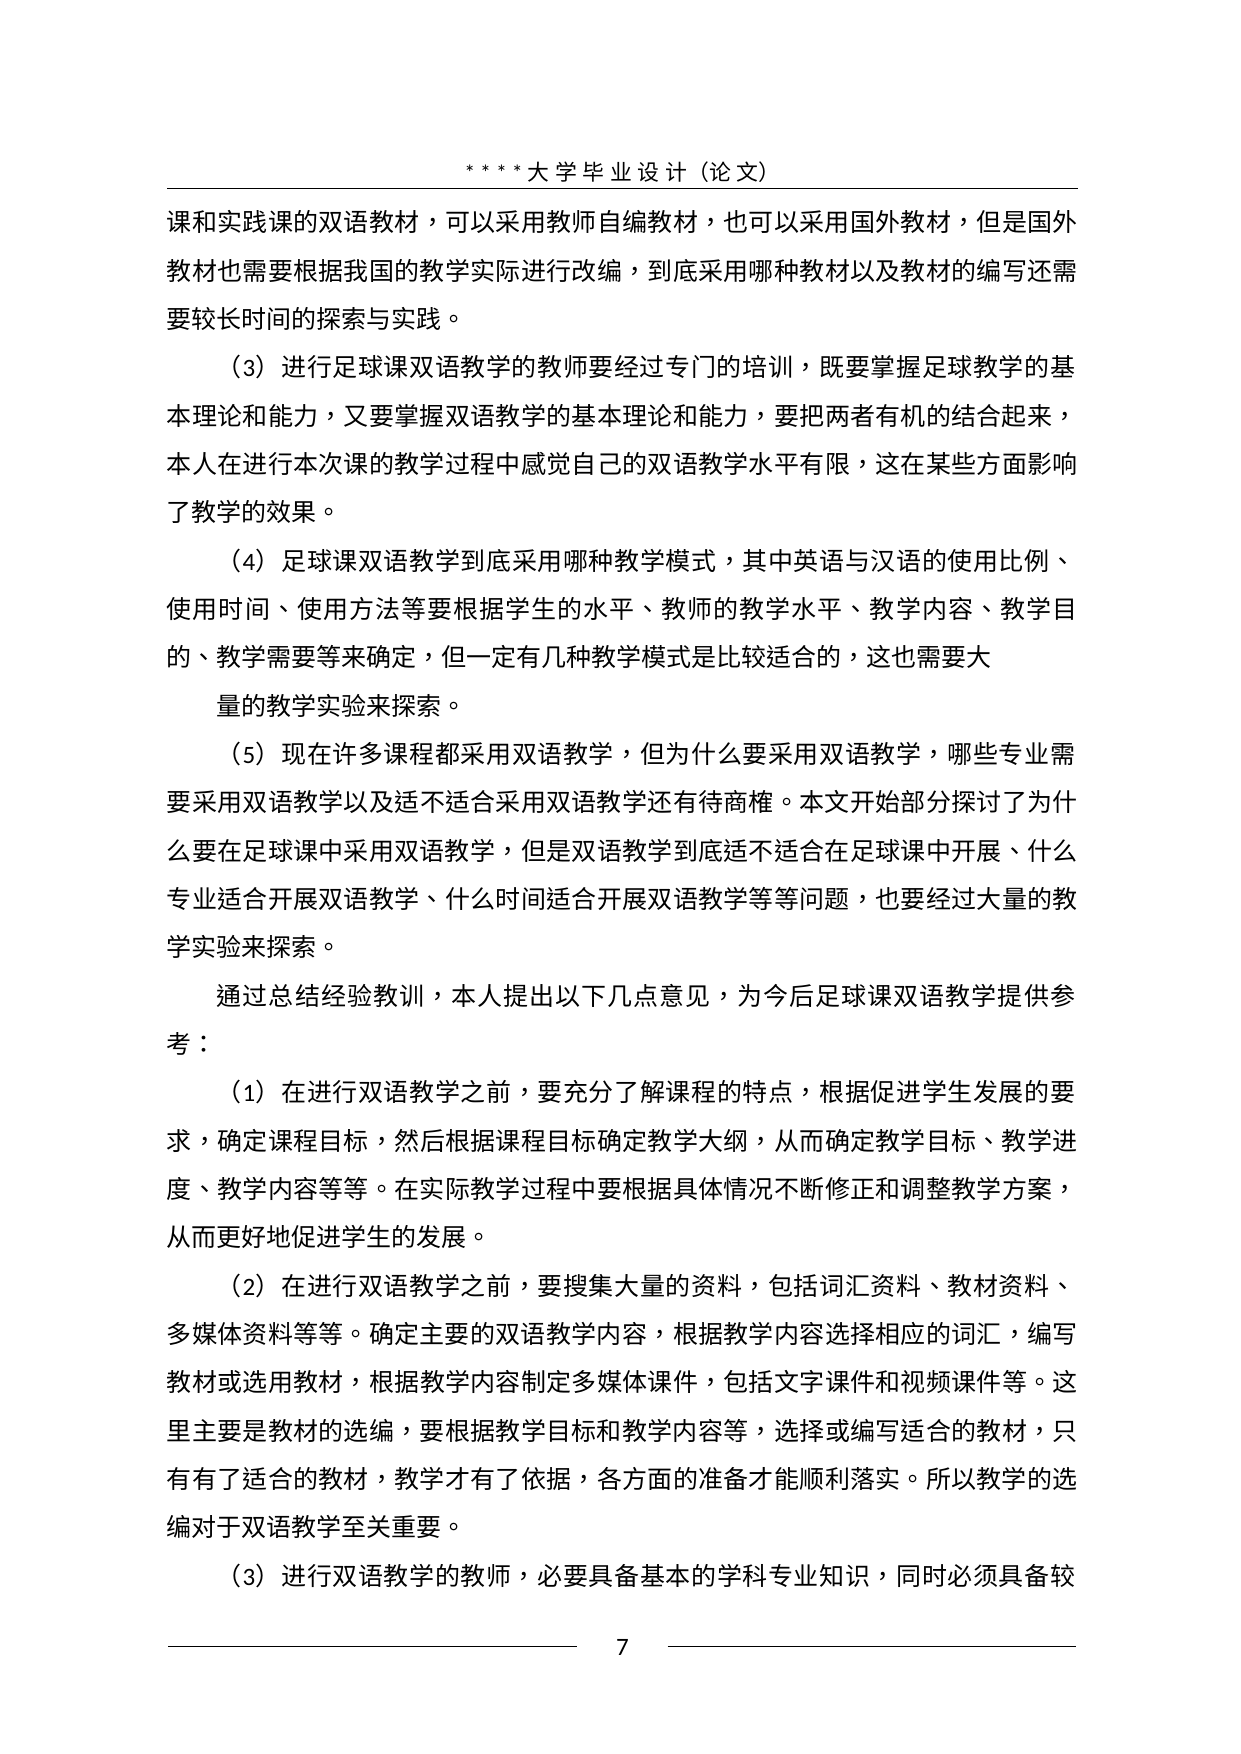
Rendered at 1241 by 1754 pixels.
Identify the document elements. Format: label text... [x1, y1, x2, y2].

text （5）现在许多课程都采用双语教学，但为什么要采用双语教学，哪些专业需要采用双语教学以及适不适合采用双语教学还有待商榷。本文开始部分探讨了为什么要在足球课中采用双语教学，但是双语教学到底适不适合在足球课中开展、什么专业适合开展双语教学、什么时间适合开展双语教学等等问题，也要经过大量的教学实验来探索。 [167, 721, 1078, 963]
text （1）在进行双语教学之前，要充分了解课程的特点，根据促进学生发展的要求，确定课程目标，然后根据课程目标确定教学大纲，从而确定教学目标、教学进度、教学内容等等。在实际教学过程中要根据具体情况不断修正和调整教学方案，从而更好地促进学生的发展。 [167, 1059, 1078, 1253]
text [167, 1543, 1078, 1591]
text （2）在进行双语教学之前，要搜集大量的资料，包括词汇资料、教材资料、多媒体资料等等。确定主要的双语教学内容，根据教学内容选择相应的词汇，编写教材或选用教材，根据教学内容制定多媒体课件，包括文字课件和视频课件等。这里主要是教材的选编，要根据教学目标和教学内容等，选择或编写适合的教材，只有有了适合的教材，教学才有了依据，各方面的准备才能顺利落实。所以教学的选编对于双语教学至关重要。 [167, 1253, 1078, 1543]
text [167, 189, 1078, 334]
text 通过总结经验教训，本人提出以下几点意见，为今后足球课双语教学提供参考： [167, 963, 1078, 1059]
text 量的教学实验来探索。 [167, 673, 1078, 721]
text （3）进行足球课双语教学的教师要经过专门的培训，既要掌握足球教学的基本理论和能力，又要掌握双语教学的基本理论和能力，要把两者有机的结合起来，本人在进行本次课的教学过程中感觉自己的双语教学水平有限，这在某些方面影响了教学的效果。 [167, 334, 1078, 528]
text （4）足球课双语教学到底采用哪种教学模式，其中英语与汉语的使用比例、使用时间、使用方法等要根据学生的水平、教师的教学水平、教学内容、教学目的、教学需要等来确定，但一定有几种教学模式是比较适合的，这也需要大 [167, 528, 1078, 673]
